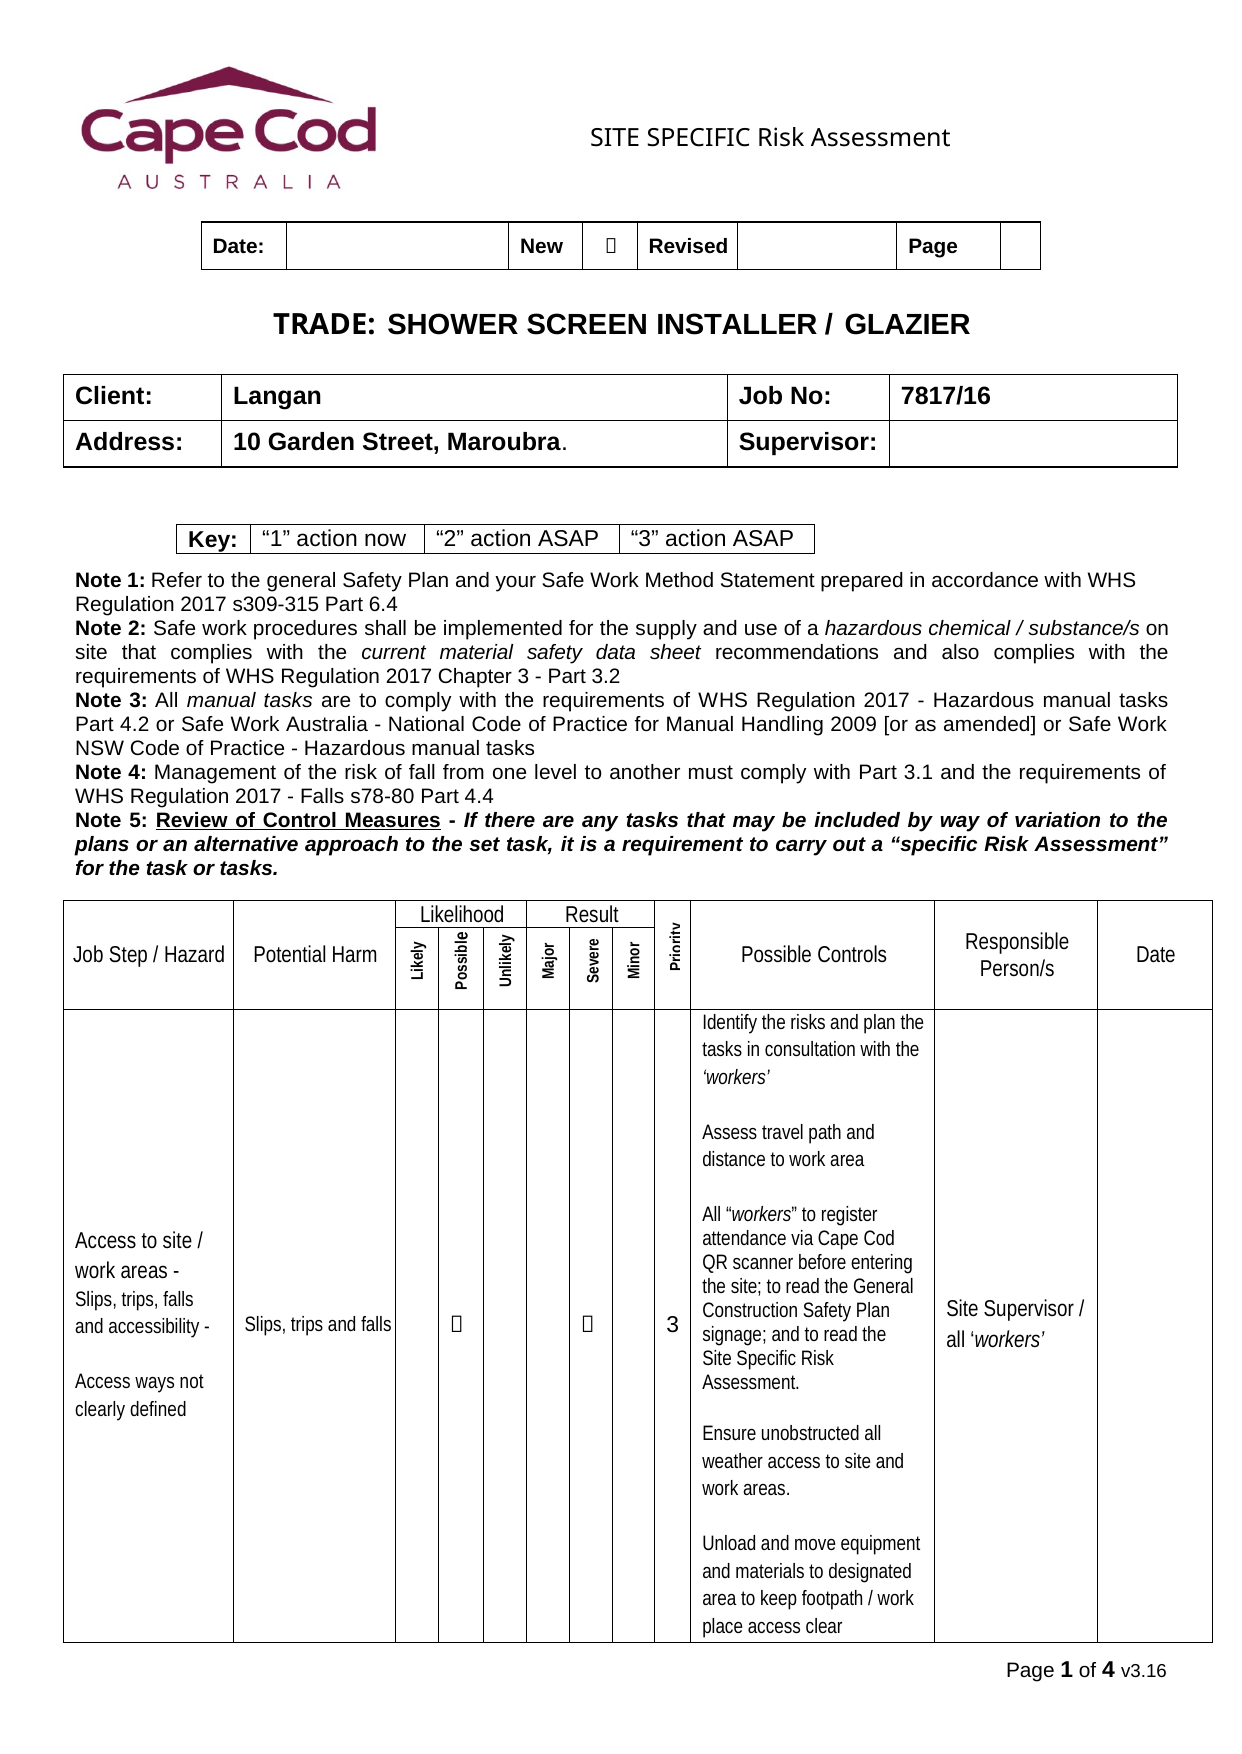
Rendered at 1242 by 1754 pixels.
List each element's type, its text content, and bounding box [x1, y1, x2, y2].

table_header “2” action ASAP [425, 525, 619, 553]
table_header [287, 223, 508, 269]
table_header [1001, 223, 1040, 269]
table_cell Address: [64, 421, 221, 466]
table_cell [484, 1010, 526, 1642]
table_header Client: [64, 375, 221, 420]
table_header Responsible Person/s [935, 901, 1097, 1009]
table_header Job Step / Hazard [64, 901, 233, 1009]
table_header Revised [638, 223, 737, 269]
table_cell Major [527, 928, 569, 1009]
table_header New [509, 223, 582, 269]
table_cell [1098, 1010, 1212, 1642]
table_cell [527, 1010, 569, 1642]
text Note 3: All manual tasks are to comply with the requirements of WHS Regulation 2017 - Hazardous manual tasks Part 4.2 or Safe Work Australia - National Code of Practice for Manual Handling 2009 [or as amended] or Safe Work NSW Code of Practice - Hazardous manual tasks [75, 688, 1169, 760]
table_cell [890, 421, 1177, 466]
text TRADE: SHOWER SCREEN INSTALLER / GLAZIER [75, 303, 1169, 343]
table_cell 10 Garden Street, Maroubra. [222, 421, 727, 466]
table_cell Likely [396, 928, 438, 1009]
table_cell Access to site / work areas - Slips, trips, falls and accessibility - Access ways not clearly defined [64, 1010, 233, 1642]
table_header Date: [202, 223, 286, 269]
table_header Priority [655, 901, 690, 1009]
table_header Page [897, 223, 1000, 269]
table_cell Severe [570, 928, 612, 1009]
table_cell  [570, 1010, 612, 1642]
table_header Key: [177, 525, 250, 553]
table_cell Identify the risks and plan the tasks in consultation with the ‘workers’ Assess travel path and distance to work area All “workers” to register attendance via Cape Cod QR scanner before entering the site; to read the General Construction Safety Plan signage; and to read the Site Specific Risk Assessment. Ensure unobstructed all weather access to site and work areas. Unload and move equipment and materials to designated area to keep footpath / work place access clear [691, 1010, 934, 1642]
table_cell Slips, trips and falls [234, 1010, 395, 1642]
table_cell Unlikely [484, 928, 526, 1009]
table_cell [613, 1010, 654, 1642]
table_cell [396, 1010, 438, 1642]
table_header “3” action ASAP [620, 525, 814, 553]
table_header  [583, 223, 637, 269]
table_header Result [527, 901, 654, 927]
table_header 7817/16 [890, 375, 1177, 420]
table_header Date [1098, 901, 1212, 1009]
text Note 2: Safe work procedures shall be implemented for the supply and use of a hazardous chemical / substance/s on site that complies with the current material safety data sheet recommendations and also complies with the requirements of WHS Regulation 2017 Chapter 3 - Part 3.2 [75, 616, 1169, 688]
table_header Potential Harm [234, 901, 395, 1009]
table_cell Possible [439, 928, 483, 1009]
table_header “1” action now [251, 525, 424, 553]
text Note 1: Refer to the general Safety Plan and your Safe Work Method Statement prepared in accordance with WHS Regulation 2017 s309-315 Part 6.4 [75, 568, 1169, 616]
table_header Possible Controls [691, 901, 934, 1009]
table_header Likelihood [396, 901, 526, 927]
table_cell  [439, 1010, 483, 1642]
text Note 4: Management of the risk of fall from one level to another must comply with Part 3.1 and the requirements of WHS Regulation 2017 - Falls s78-80 Part 4.4 [75, 760, 1169, 808]
picture [75, 59, 382, 196]
text Note 5: Review of Control Measures - If there are any tasks that may be included by way of variation to the plans or an alternative approach to the set task, it is a requirement to carry out a “specific Risk Assessment” for the task or tasks. [75, 808, 1169, 879]
table_cell Minor [613, 928, 654, 1009]
table_cell Supervisor: [728, 421, 889, 466]
table_header Job No: [728, 375, 889, 420]
table_cell Site Supervisor / all ‘workers’ [935, 1010, 1097, 1642]
table_header Langan [222, 375, 727, 420]
table_cell 3 [655, 1010, 690, 1642]
table_header [738, 223, 896, 269]
